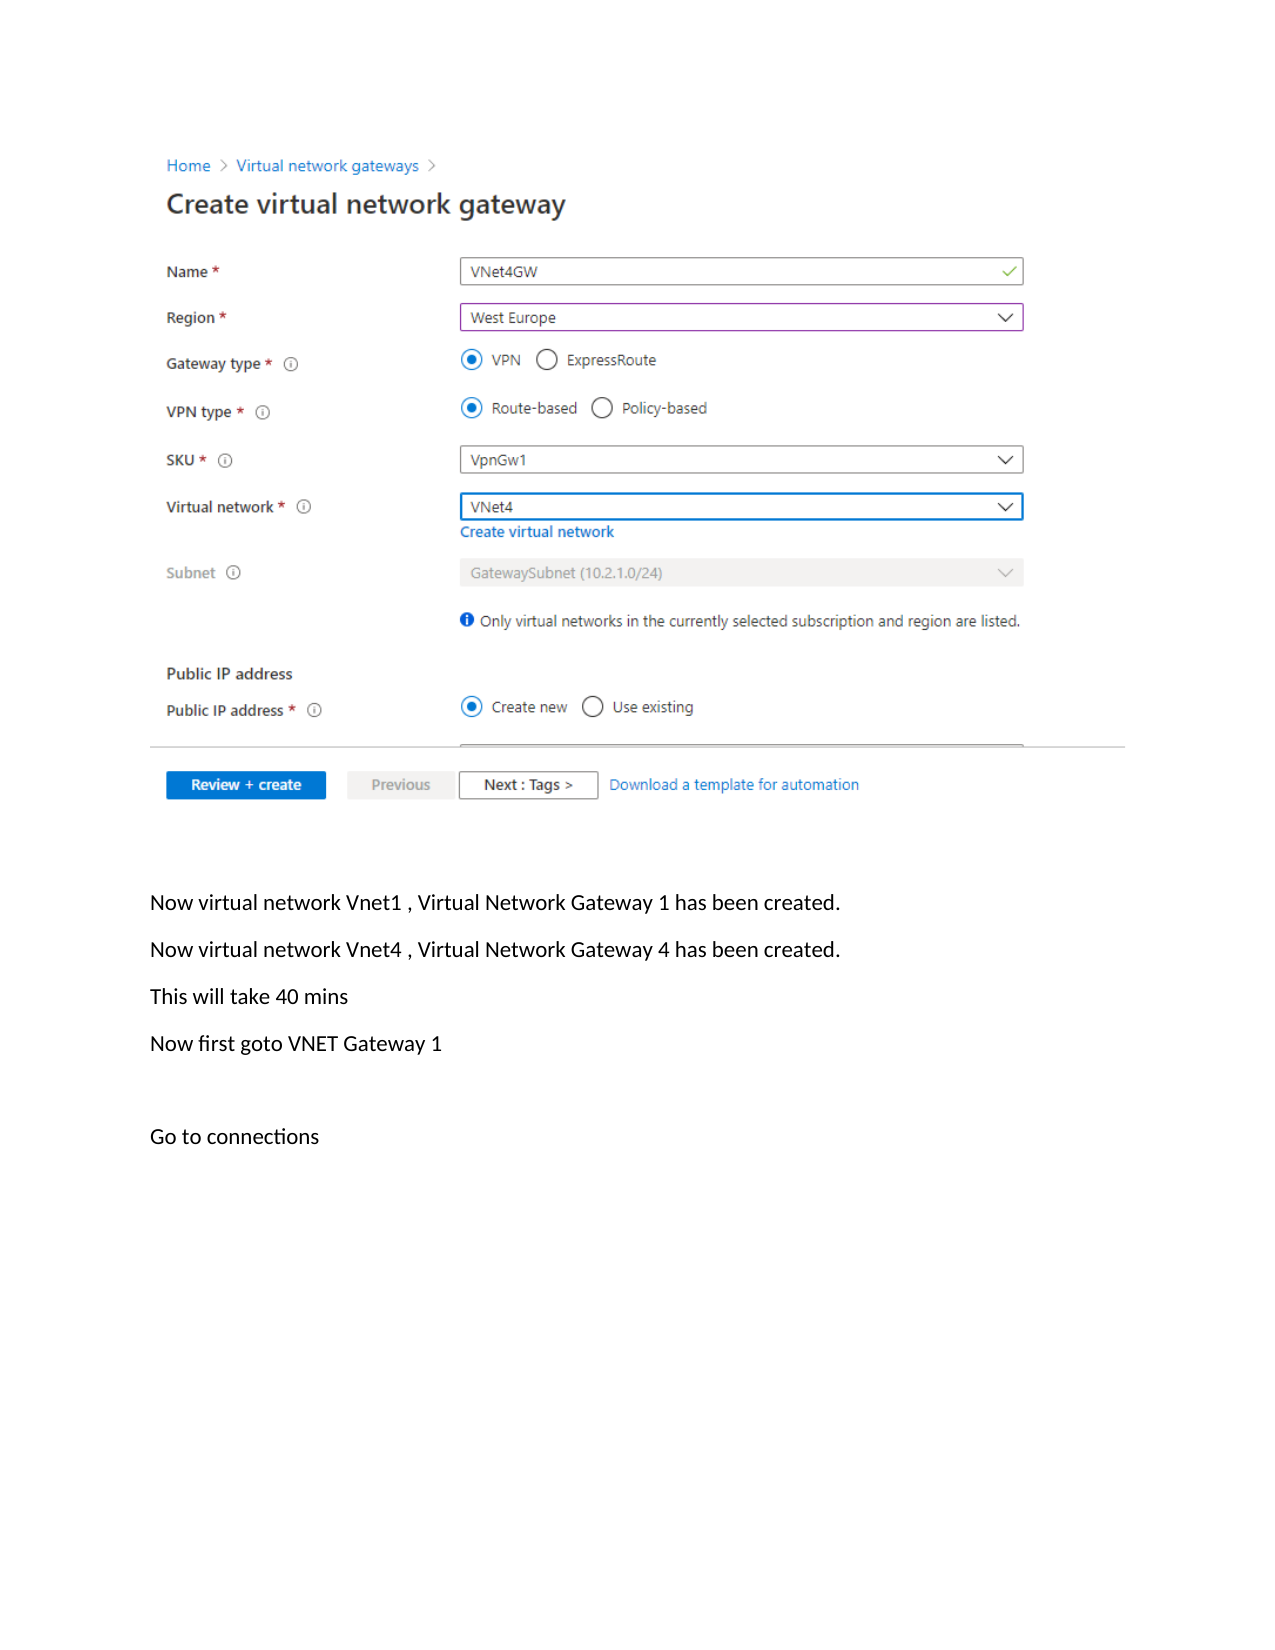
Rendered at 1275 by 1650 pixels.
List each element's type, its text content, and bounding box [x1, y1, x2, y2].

text This will take 40 mins [150, 982, 1125, 1010]
text Now virtual network Vnet4 , Virtual Network Gateway 4 has been created. [150, 935, 1125, 963]
text Now first goto VNET Gateway 1 [150, 1029, 1125, 1057]
text Go to connections [150, 1122, 1125, 1150]
text Now virtual network Vnet1 , Virtual Network Gateway 1 has been created. [150, 888, 1125, 916]
picture [150, 150, 1125, 823]
